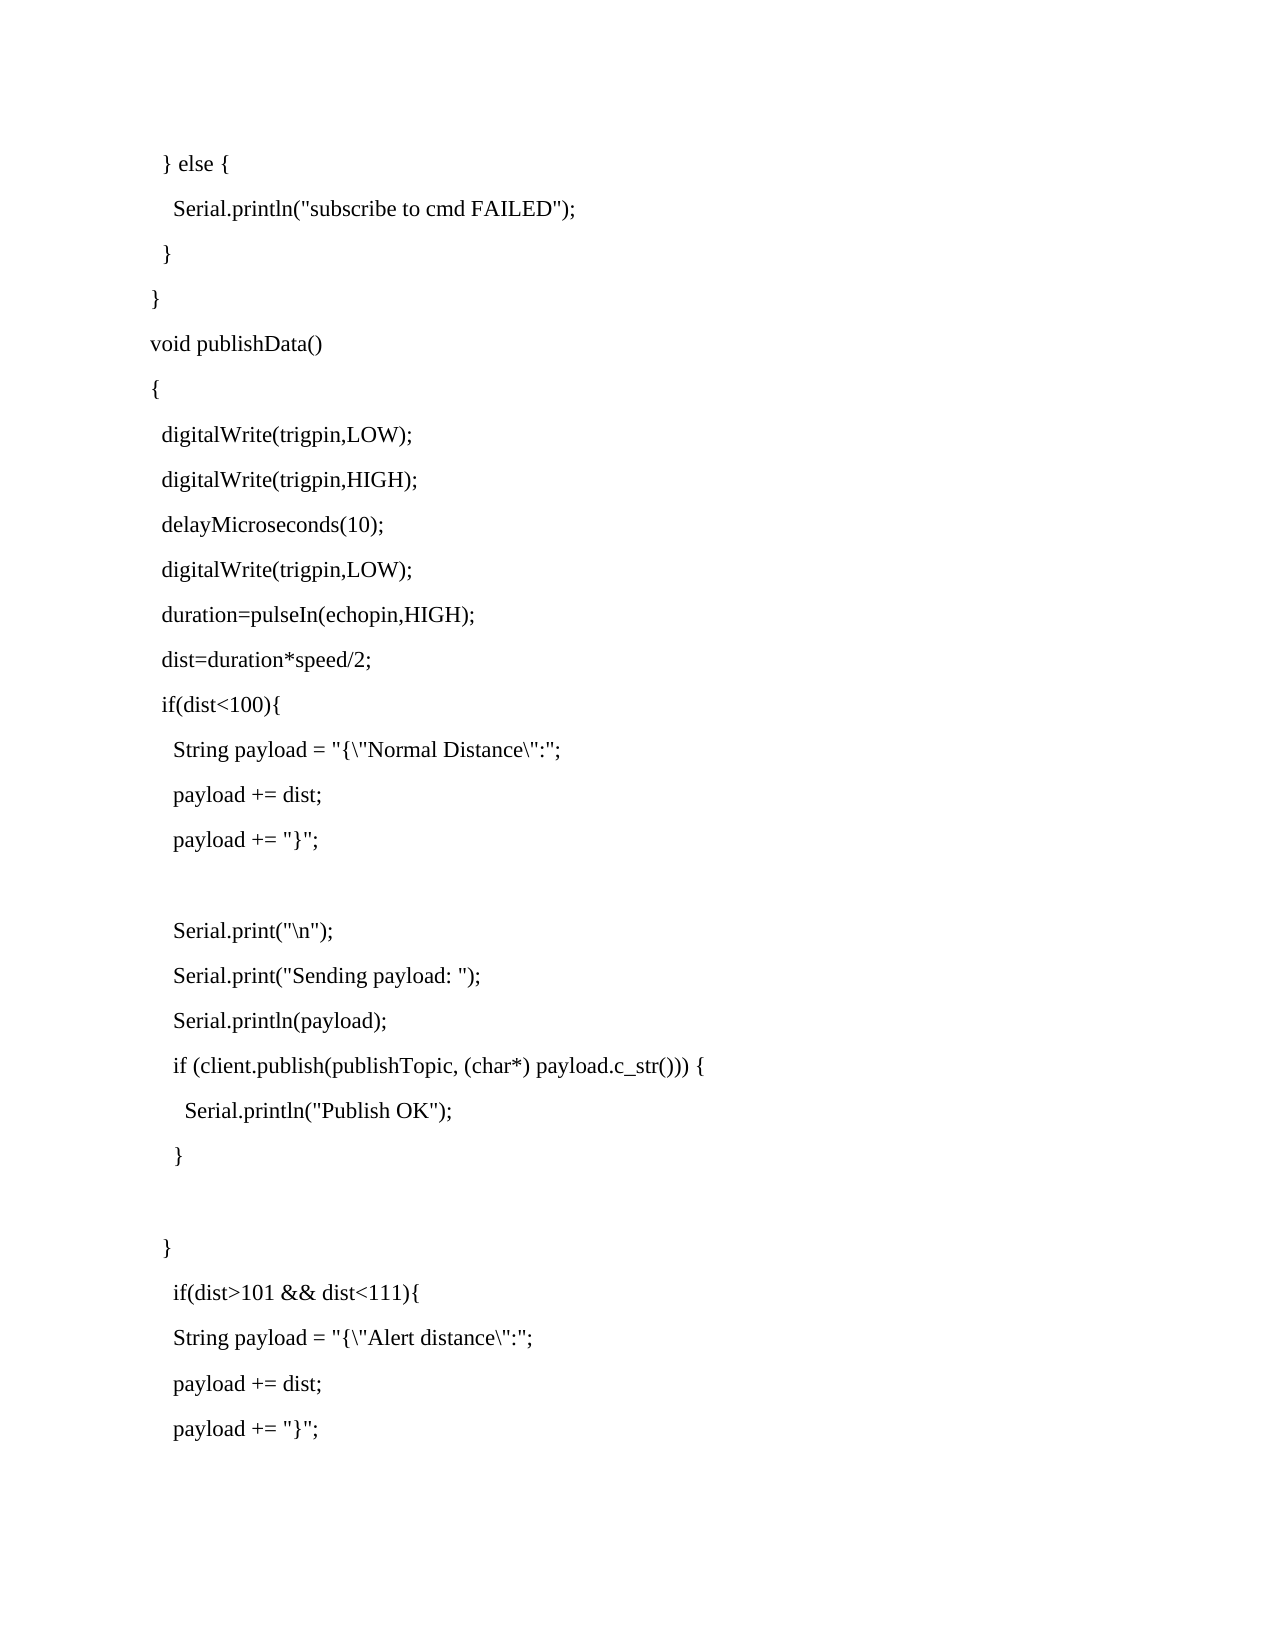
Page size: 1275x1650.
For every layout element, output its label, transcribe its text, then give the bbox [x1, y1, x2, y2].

text digitalWrite(trigpin,LOW); [150, 556, 1125, 582]
text String payload = "{\"Alert distance\":"; [150, 1324, 1125, 1351]
text String payload = "{\"Normal Distance\":"; [150, 736, 1125, 763]
text digitalWrite(trigpin,LOW); [150, 421, 1125, 447]
text Serial.println(payload); [150, 1007, 1125, 1033]
text } [150, 285, 1125, 312]
text payload += dist; [150, 781, 1125, 808]
text Serial.print("Sending payload: "); [150, 962, 1125, 988]
text payload += "}"; [150, 827, 1125, 853]
text digitalWrite(trigpin,HIGH); [150, 466, 1125, 492]
text if (client.publish(publishTopic, (char*) payload.c_str())) { [150, 1052, 1125, 1078]
text duration=pulseIn(echopin,HIGH); [150, 601, 1125, 627]
text if(dist>101 && dist<111){ [150, 1279, 1125, 1306]
text payload += "}"; [150, 1415, 1125, 1441]
text } [150, 1234, 1125, 1261]
text } [150, 240, 1125, 267]
text dist=duration*speed/2; [150, 646, 1125, 672]
text Serial.println("subscribe to cmd FAILED"); [150, 195, 1125, 221]
text { [150, 376, 1125, 402]
text delayMicroseconds(10); [150, 511, 1125, 537]
text } else { [150, 150, 1125, 176]
text if(dist<100){ [150, 691, 1125, 718]
text payload += dist; [150, 1369, 1125, 1396]
text void publishData() [150, 330, 1125, 357]
text } [150, 1142, 1125, 1169]
text Serial.println("Publish OK"); [150, 1097, 1125, 1123]
text Serial.print("\n"); [150, 917, 1125, 943]
